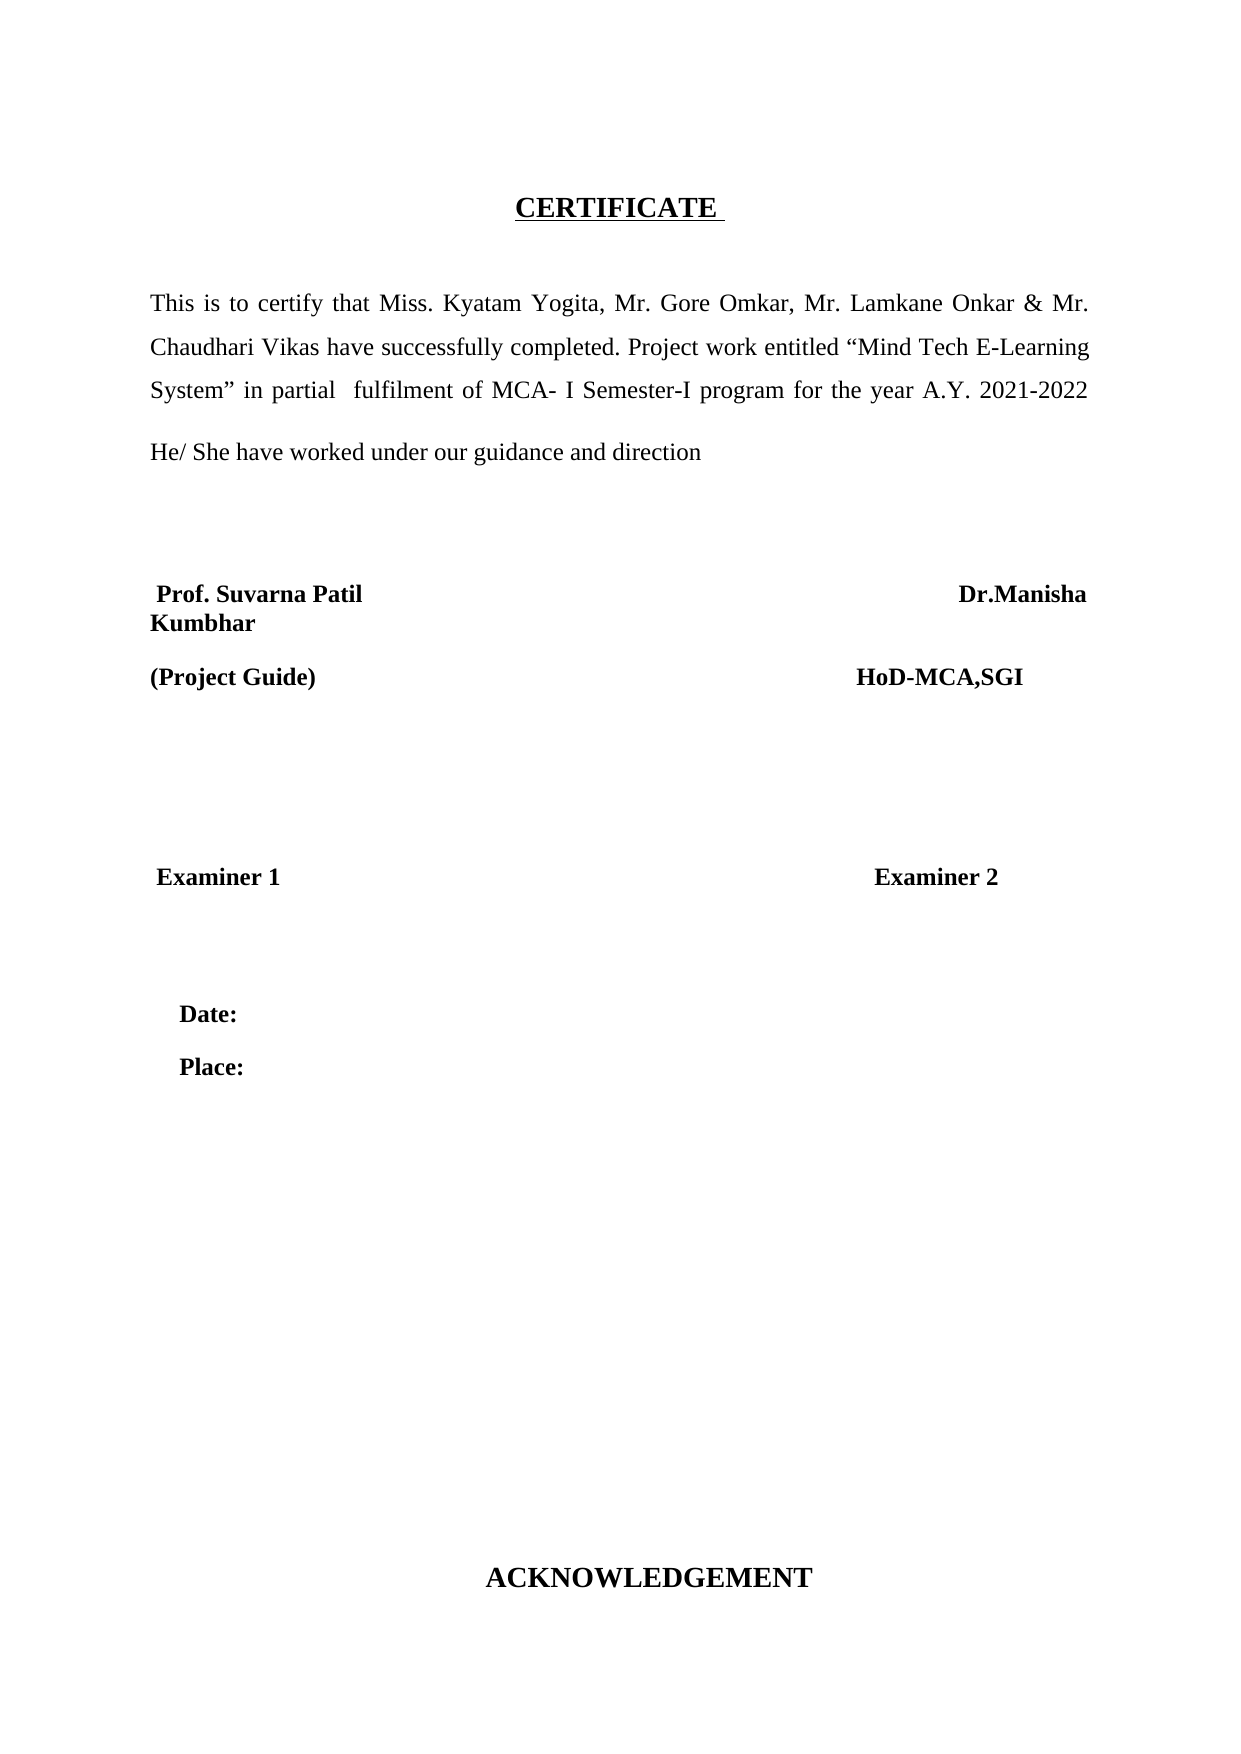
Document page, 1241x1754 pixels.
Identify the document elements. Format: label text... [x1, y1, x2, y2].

text This is to certify that Miss. Kyatam Yogita, Mr. Gore Omkar, Mr. Lamkane Onkar & Mr. Chaudhari Vikas have successfully completed. Project work entitled “Mind Tech E-Learning System” in partial fulfilment of MCA- I Semester-I program for the year A.Y. 2021-2022 He/ She have worked under our guidance and direction [150, 288, 1090, 468]
text Examiner 1 Examiner 2 [150, 862, 1090, 891]
text Place: [179, 1052, 1090, 1081]
table_header CERTIFICATE [139, 155, 1079, 263]
text (Project Guide) HoD-MCA,SGI [150, 662, 1090, 690]
text Prof. Suvarna Patil Dr.Manisha Kumbhar [150, 579, 1090, 637]
text ACKNOWLEDGEMENT [150, 1560, 1090, 1593]
text Date: [179, 999, 1090, 1027]
